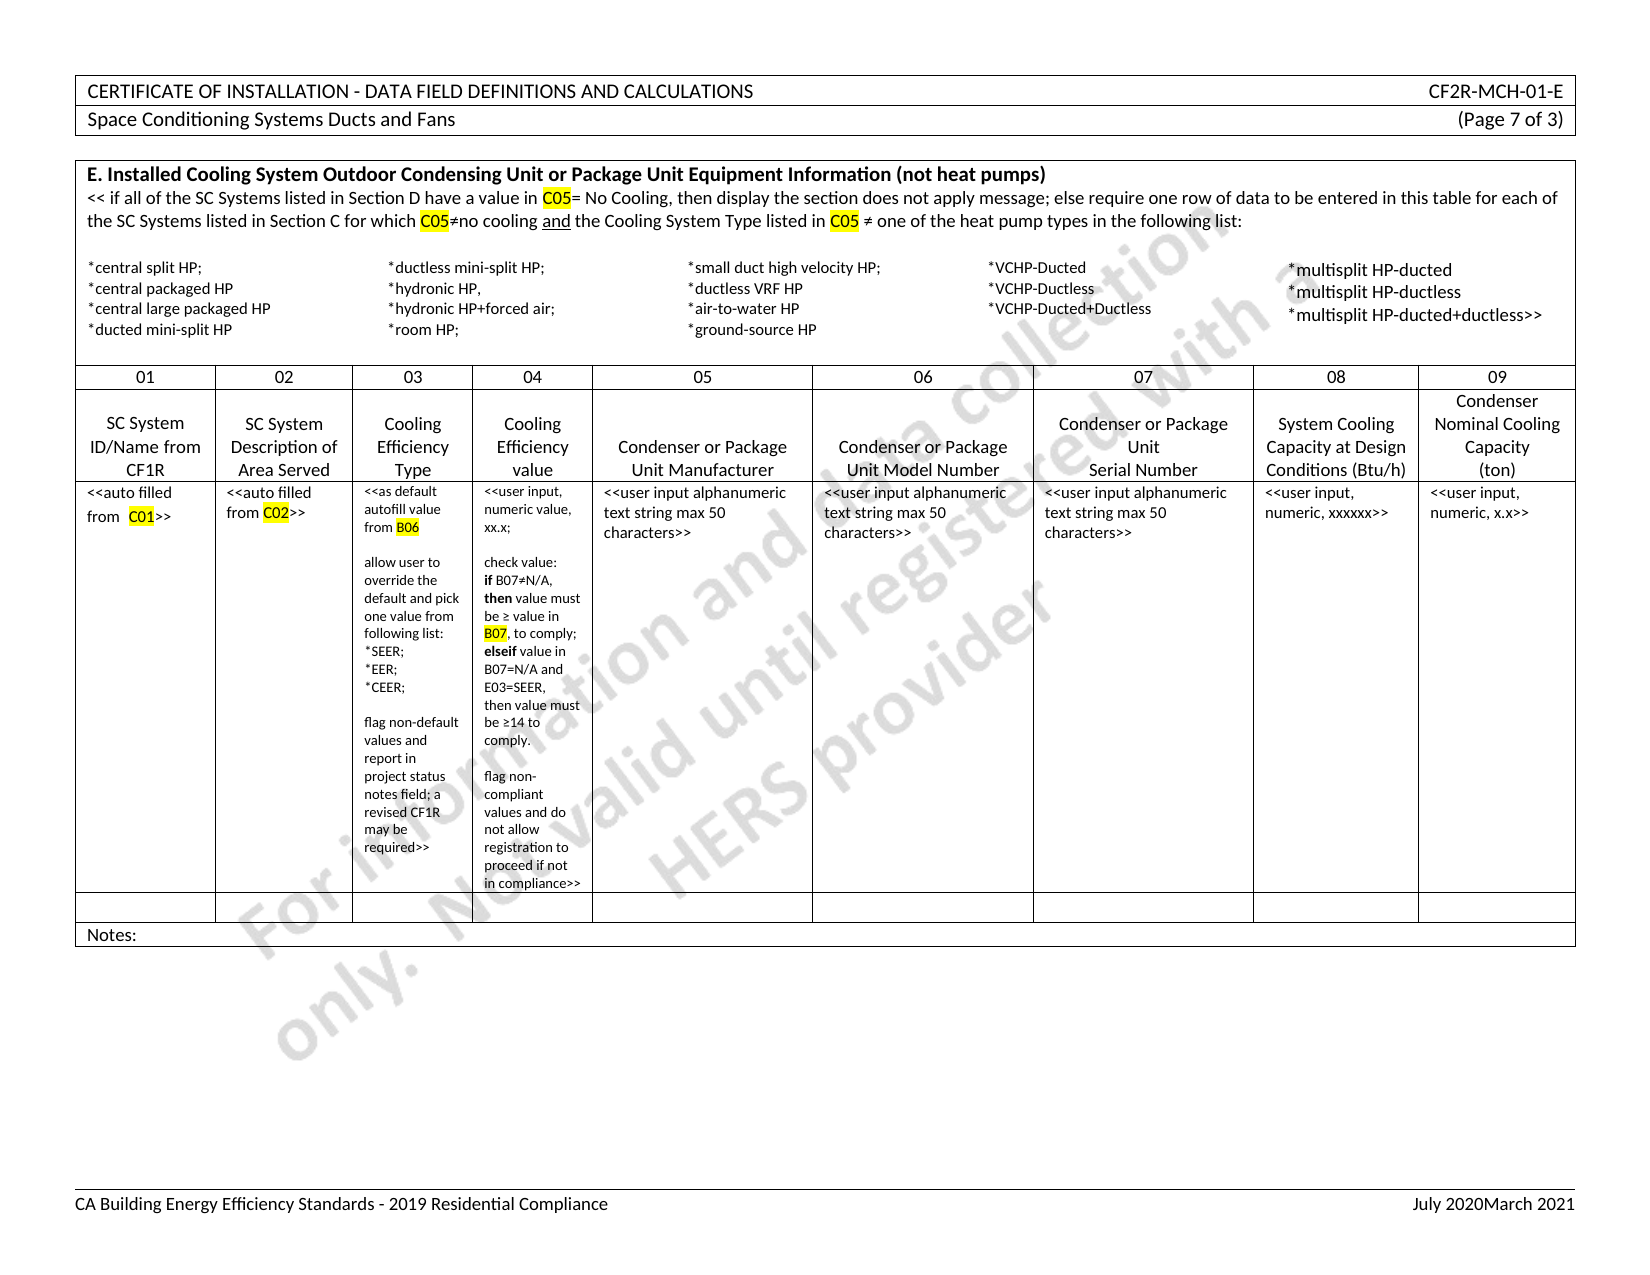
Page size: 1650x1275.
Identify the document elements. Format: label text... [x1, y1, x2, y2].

table_cell [1254, 893, 1418, 922]
table_cell <<auto filled from C01>> [76, 482, 215, 892]
table_cell [813, 893, 1033, 922]
table_cell 07 [1034, 366, 1253, 388]
table_cell [1034, 893, 1253, 922]
table_cell SC System Description of Area Served [216, 390, 352, 481]
table_cell <<user input alphanumeric text string max 50 characters>> [593, 482, 812, 892]
table_cell *ductless mini-split HP; *hydronic HP, *hydronic HP+forced air; *room HP; [376, 258, 675, 364]
table_cell 02 [216, 366, 352, 388]
table_cell <<user input, numeric, x.x>> [1419, 482, 1575, 892]
table_cell <<user input, numeric, xxxxxx>> [1254, 482, 1418, 892]
table_cell <<auto filled from C02>> [216, 482, 352, 892]
table_cell 01 [76, 366, 215, 388]
table_cell <<user input, numeric value, xx.x; check value: if B07≠N/A, then value must be ≥ value in B07, to comply; elseif value in B07=N/A and E03=SEER, then value must be ≥14 to comply. flag non-compliant values and do not allow registration to proceed if not in compliance>> [473, 482, 592, 892]
table_cell Condenser Nominal Cooling Capacity (ton) [1419, 390, 1575, 481]
table_cell <<as default autofill value from B06 allow user to override the default and pick one value from following list: *SEER; *EER; *CEER; flag non-default values and report in project status notes field; a revised CF1R may be required>> [353, 482, 472, 892]
table_cell *central split HP; *central packaged HP *central large packaged HP *ducted mini-split HP [76, 258, 376, 364]
table_cell 03 [353, 366, 472, 388]
table_cell [593, 893, 812, 922]
table_cell <<user input alphanumeric text string max 50 characters>> [813, 482, 1033, 892]
table_cell Notes: [76, 923, 1575, 946]
table_cell 06 [813, 366, 1033, 388]
table_cell [76, 893, 215, 922]
table_cell [1419, 893, 1575, 922]
table_cell 05 [593, 366, 812, 388]
table_cell Condenser or Package Unit Serial Number [1034, 390, 1253, 481]
table_cell Condenser or Package Unit Model Number [813, 390, 1033, 481]
table_cell *VCHP-Ducted *VCHP-Ductless *VCHP-Ducted+Ductless [976, 258, 1276, 364]
table_cell 08 [1254, 366, 1418, 388]
table_cell 04 [473, 366, 592, 388]
table_cell 09 [1419, 366, 1575, 388]
table_header E. Installed Cooling System Outdoor Condensing Unit or Package Unit Equipment Information (not heat pumps) << if all of the SC Systems listed in Section D have a value in C05= No Cooling, then display the section does not apply message; else require one row of data to be entered in this table for each of the SC Systems listed in Section C for which C05≠no cooling and the Cooling System Type listed in C05 ≠ one of the heat pump types in the following list: [76, 161, 1575, 258]
table_cell Condenser or Package Unit Manufacturer [593, 390, 812, 481]
table_cell *multisplit HP-ducted *multisplit HP-ductless *multisplit HP-ducted+ductless>> [1276, 258, 1575, 364]
table_cell [216, 893, 352, 922]
table_cell [473, 893, 592, 922]
table_cell [353, 893, 472, 922]
table_cell *small duct high velocity HP; *ductless VRF HP *air-to-water HP *ground-source HP [675, 258, 976, 364]
table_cell <<user input alphanumeric text string max 50 characters>> [1034, 482, 1253, 892]
table_cell Cooling Efficiency Type [353, 390, 472, 481]
table_cell SC System ID/Name from CF1R [76, 390, 215, 481]
table_cell Cooling Efficiency value [473, 390, 592, 481]
table_cell System Cooling Capacity at Design Conditions (Btu/h) [1254, 390, 1418, 481]
